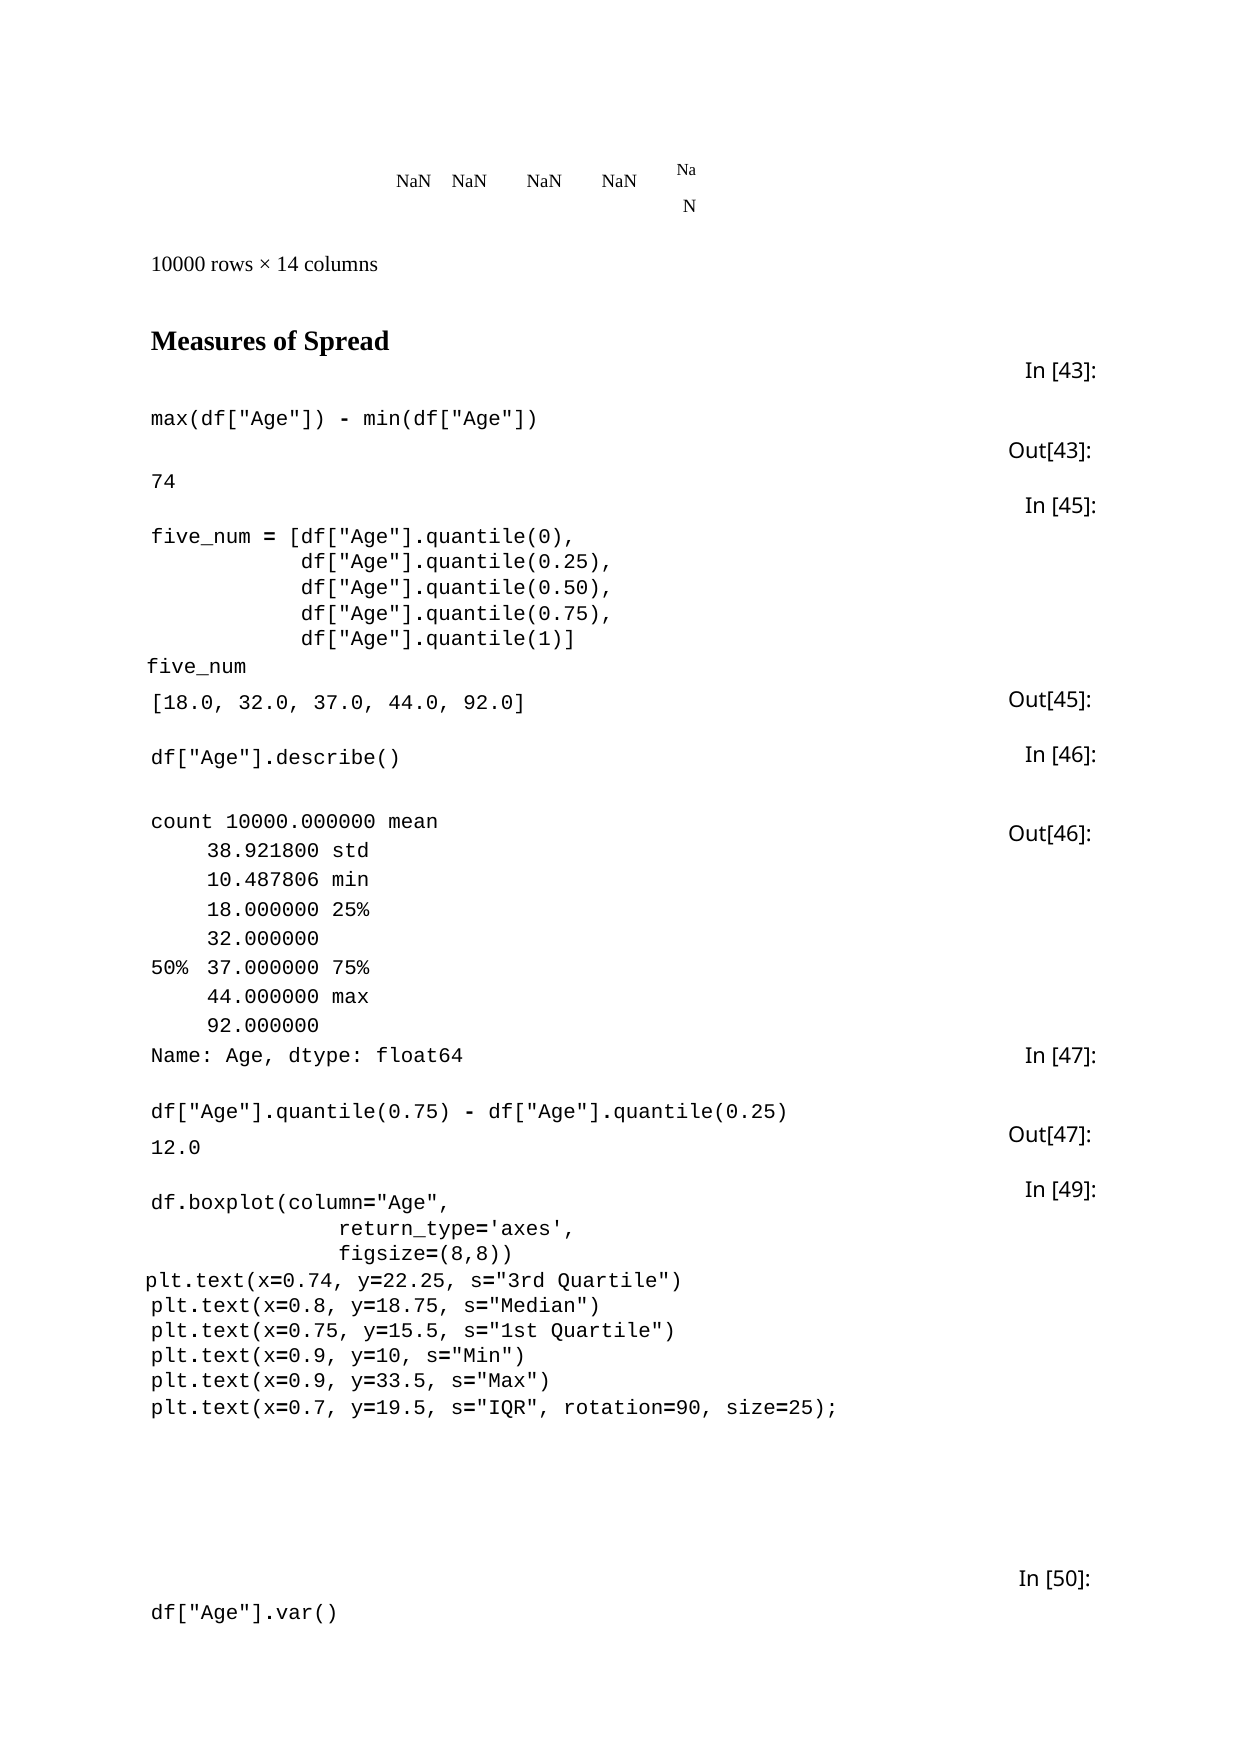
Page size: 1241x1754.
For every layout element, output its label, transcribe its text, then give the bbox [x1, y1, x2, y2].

table_cell df["Age"].var() 109.99408416841683 df["Age"].std() [132, 1563, 994, 1625]
table_header 10000 rows × 14 columns Measures of Spread max(df["Age"]) - min(df["Age"]) 74 five_num = [df["Age"].quantile(0), df["Age"].quantile(0.25), df["Age"].quantile(0.50), df["Age"].quantile(0.75), df["Age"].quantile(1)] five_num [18.0, 32.0, 37.0, 44.0, 92.0] df["Age"].describe() count 10000.000000 mean 38.921800 std 10.487806 min 18.000000 25% 32.000000 50% 37.000000 75% 44.000000 max 92.000000 Name: Age, dtype: float64 df["Age"].quantile(0.75) - df["Age"].quantile(0.25) 12.0 df.boxplot(column="Age", return_type='axes', figsize=(8,8)) plt.text(x=0.74, y=22.25, s="3rd Quartile") plt.text(x=0.8, y=18.75, s="Median") plt.text(x=0.75, y=15.5, s="1st Quartile") plt.text(x=0.9, y=10, s="Min") plt.text(x=0.9, y=33.5, s="Max") plt.text(x=0.7, y=19.5, s="IQR", rotation=90, size=25); [132, 251, 994, 1562]
text NaN NaN NaN NaN Na N [379, 160, 696, 217]
table_header In [43]: Out[43]: In [45]: Out[45]: In [46]: Out[46]: In [47]: Out[47]: In [49]: [994, 251, 1097, 1562]
table_cell In [50]: Out[50]: In [51]: [994, 1563, 1097, 1625]
